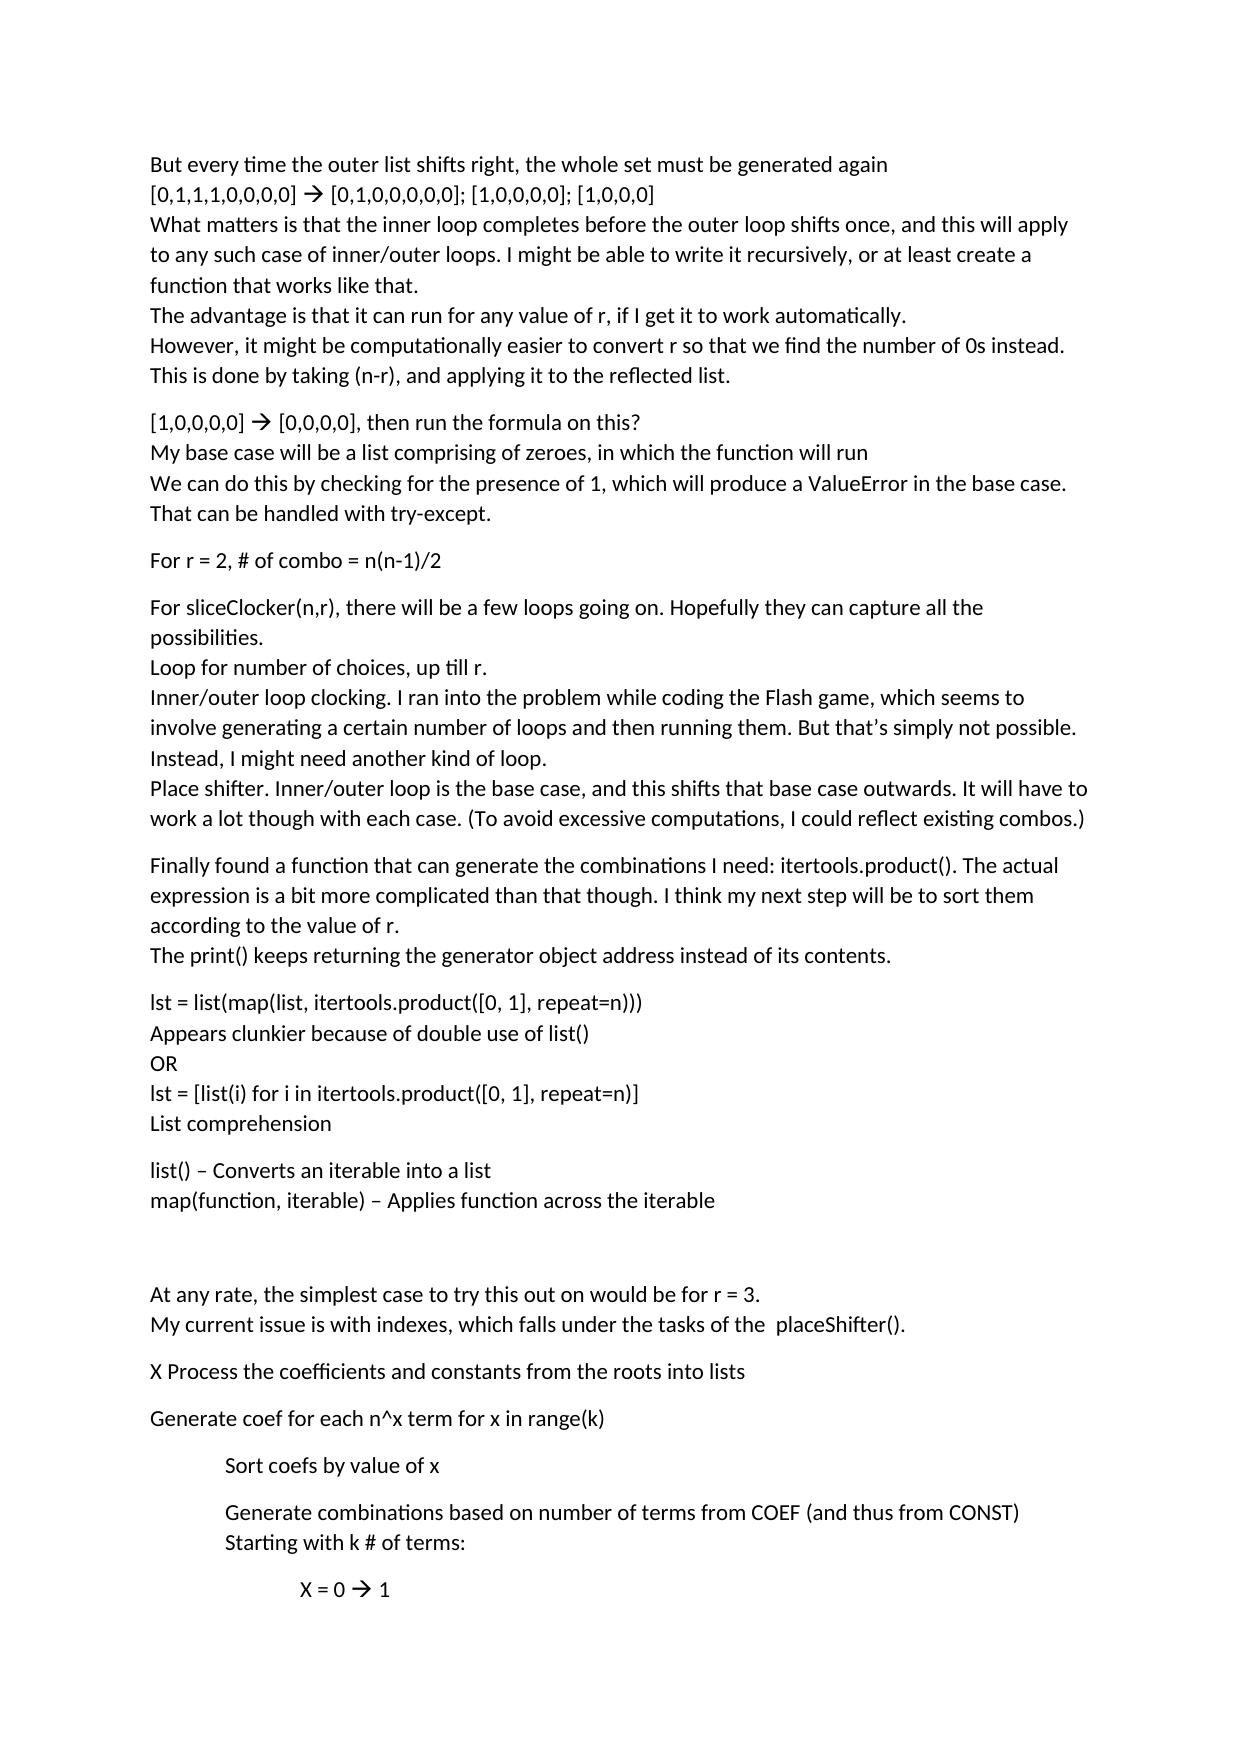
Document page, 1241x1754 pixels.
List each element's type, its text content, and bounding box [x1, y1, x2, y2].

text Sort coefs by value of x [150, 1451, 1090, 1479]
text Generate combinations based on number of terms from COEF (and thus from CONST) Starting with k # of terms: [150, 1498, 1090, 1556]
text Finally found a function that can generate the combinations I need: itertools.product(). The actual expression is a bit more complicated than that though. I think my next step will be to sort them according to the value of r. The print() keeps returning the generator object address instead of its contents. [150, 851, 1090, 970]
text X = 0 1 [150, 1575, 1090, 1603]
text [150, 150, 1090, 389]
text lst = list(map(list, itertools.product([0, 1], repeat=n))) Appears clunkier because of double use of list() OR lst = [list(i) for i in itertools.product([0, 1], repeat=n)] List comprehension [150, 988, 1090, 1137]
text list() – Converts an iterable into a list map(function, iterable) – Applies function across the iterable [150, 1156, 1090, 1214]
text X Process the coefficients and constants from the roots into lists [150, 1357, 1090, 1385]
text [1,0,0,0,0] [0,0,0,0], then run the formula on this? My base case will be a list comprising of zeroes, in which the function will run We can do this by checking for the presence of 1, which will produce a ValueError in the base case. That can be handled with try-except. [150, 408, 1090, 527]
text At any rate, the simplest case to try this out on would be for r = 3. My current issue is with indexes, which falls under the tasks of the placeShifter(). [150, 1280, 1090, 1338]
text For sliceClocker(n,r), there will be a few loops going on. Hopefully they can capture all the possibilities. Loop for number of choices, up till r. Inner/outer loop clocking. I ran into the problem while coding the Flash game, which seems to involve generating a certain number of loops and then running them. But that’s simply not possible. Instead, I might need another kind of loop. Place shifter. Inner/outer loop is the base case, and this shifts that base case outwards. It will have to work a lot though with each case. (To avoid excessive computations, I could reflect existing combos.) [150, 593, 1090, 832]
text Generate coef for each n^x term for x in range(k) [150, 1404, 1090, 1432]
text For r = 2, # of combo = n(n-1)/2 [150, 546, 1090, 574]
